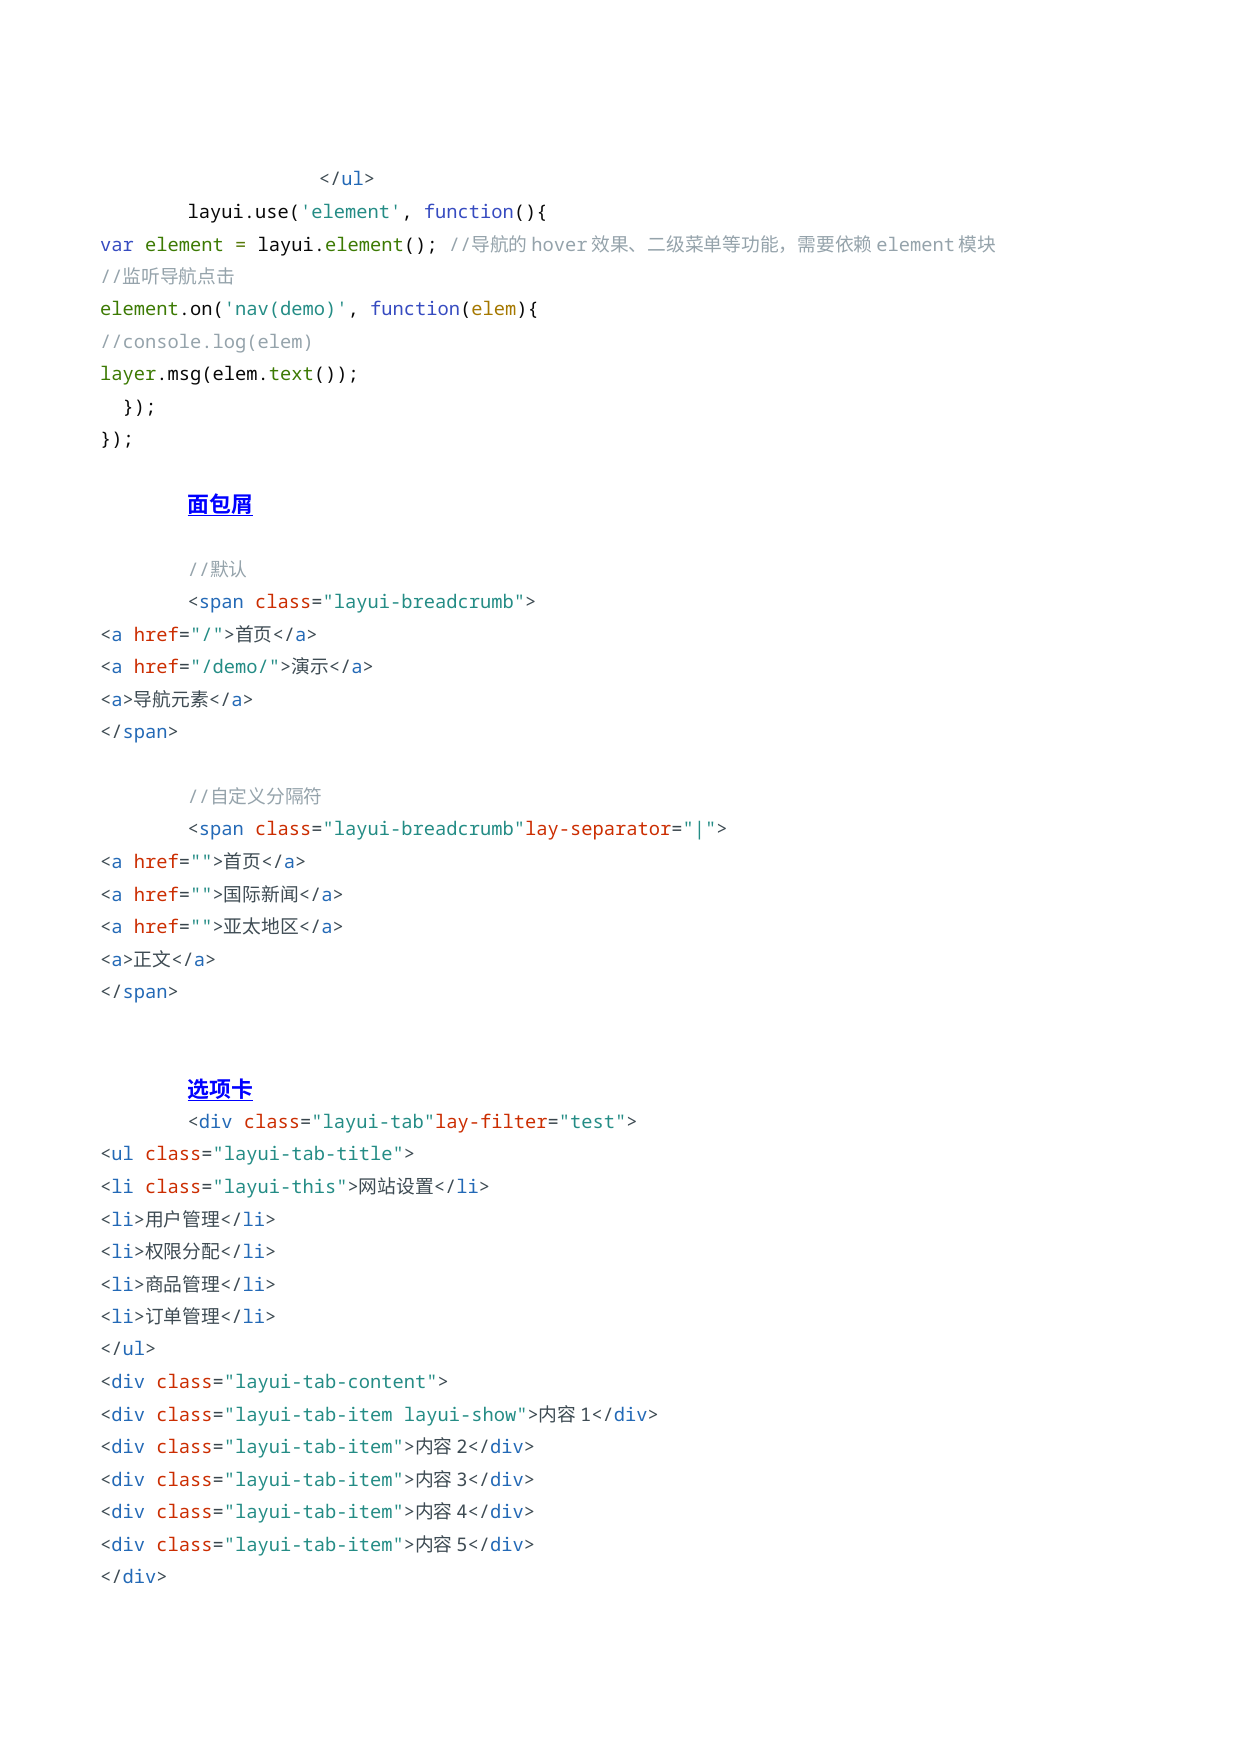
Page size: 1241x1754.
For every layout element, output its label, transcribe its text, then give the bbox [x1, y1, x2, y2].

text element.on('nav(demo)', function(elem){ [100, 292, 1053, 324]
text </ul> [187, 162, 1053, 194]
text //默认 [187, 552, 1053, 584]
text <div class="layui-tab"lay-filter="test"> [187, 1104, 1053, 1137]
text <div class="layui-tab-item">内容4</div> [100, 1494, 1053, 1527]
text <span class="layui-breadcrumb"lay-separator="|"> [187, 812, 1053, 844]
text </span> [89, 974, 1053, 1007]
text 面包屑 [187, 487, 1053, 519]
text <a>导航元素</a> [89, 682, 1053, 714]
text <ul class="layui-tab-title"> [100, 1137, 1053, 1169]
text </div> [100, 1559, 1053, 1592]
text <a href="/">首页</a> [89, 617, 1053, 649]
text <div class="layui-tab-item">内容2</div> [100, 1429, 1053, 1462]
text //自定义分隔符 [187, 779, 1053, 812]
text //console.log(elem) [100, 324, 1053, 357]
text <li>商品管理</li> [100, 1267, 1053, 1299]
text <a href="/demo/">演示</a> [89, 649, 1053, 682]
text 选项卡 [187, 1072, 1053, 1104]
text <a>正文</a> [89, 942, 1053, 974]
text <div class="layui-tab-content"> [100, 1364, 1053, 1397]
text <div class="layui-tab-item">内容5</div> [100, 1527, 1053, 1559]
text </span> [89, 714, 1053, 747]
text }); [100, 389, 1053, 422]
text <a href="">国际新闻</a> [89, 877, 1053, 909]
text <div class="layui-tab-item layui-show">内容1</div> [100, 1397, 1053, 1429]
text <div class="layui-tab-item">内容3</div> [100, 1462, 1053, 1494]
text <li class="layui-this">网站设置</li> [100, 1169, 1053, 1202]
text </ul> [100, 1332, 1053, 1364]
text <a href="">亚太地区</a> [89, 909, 1053, 942]
text <a href="">首页</a> [89, 844, 1053, 877]
text }); [100, 422, 1053, 454]
text <li>用户管理</li> [100, 1202, 1053, 1234]
text //监听导航点击 [100, 259, 1053, 292]
text layui.use('element', function(){ [187, 194, 1053, 227]
text <li>订单管理</li> [100, 1299, 1053, 1332]
text <li>权限分配</li> [100, 1234, 1053, 1267]
text layer.msg(elem.text()); [100, 357, 1053, 389]
text var element = layui.element(); //导航的hover效果、二级菜单等功能，需要依赖element模块 [100, 227, 1053, 259]
text <span class="layui-breadcrumb"> [187, 584, 1053, 617]
